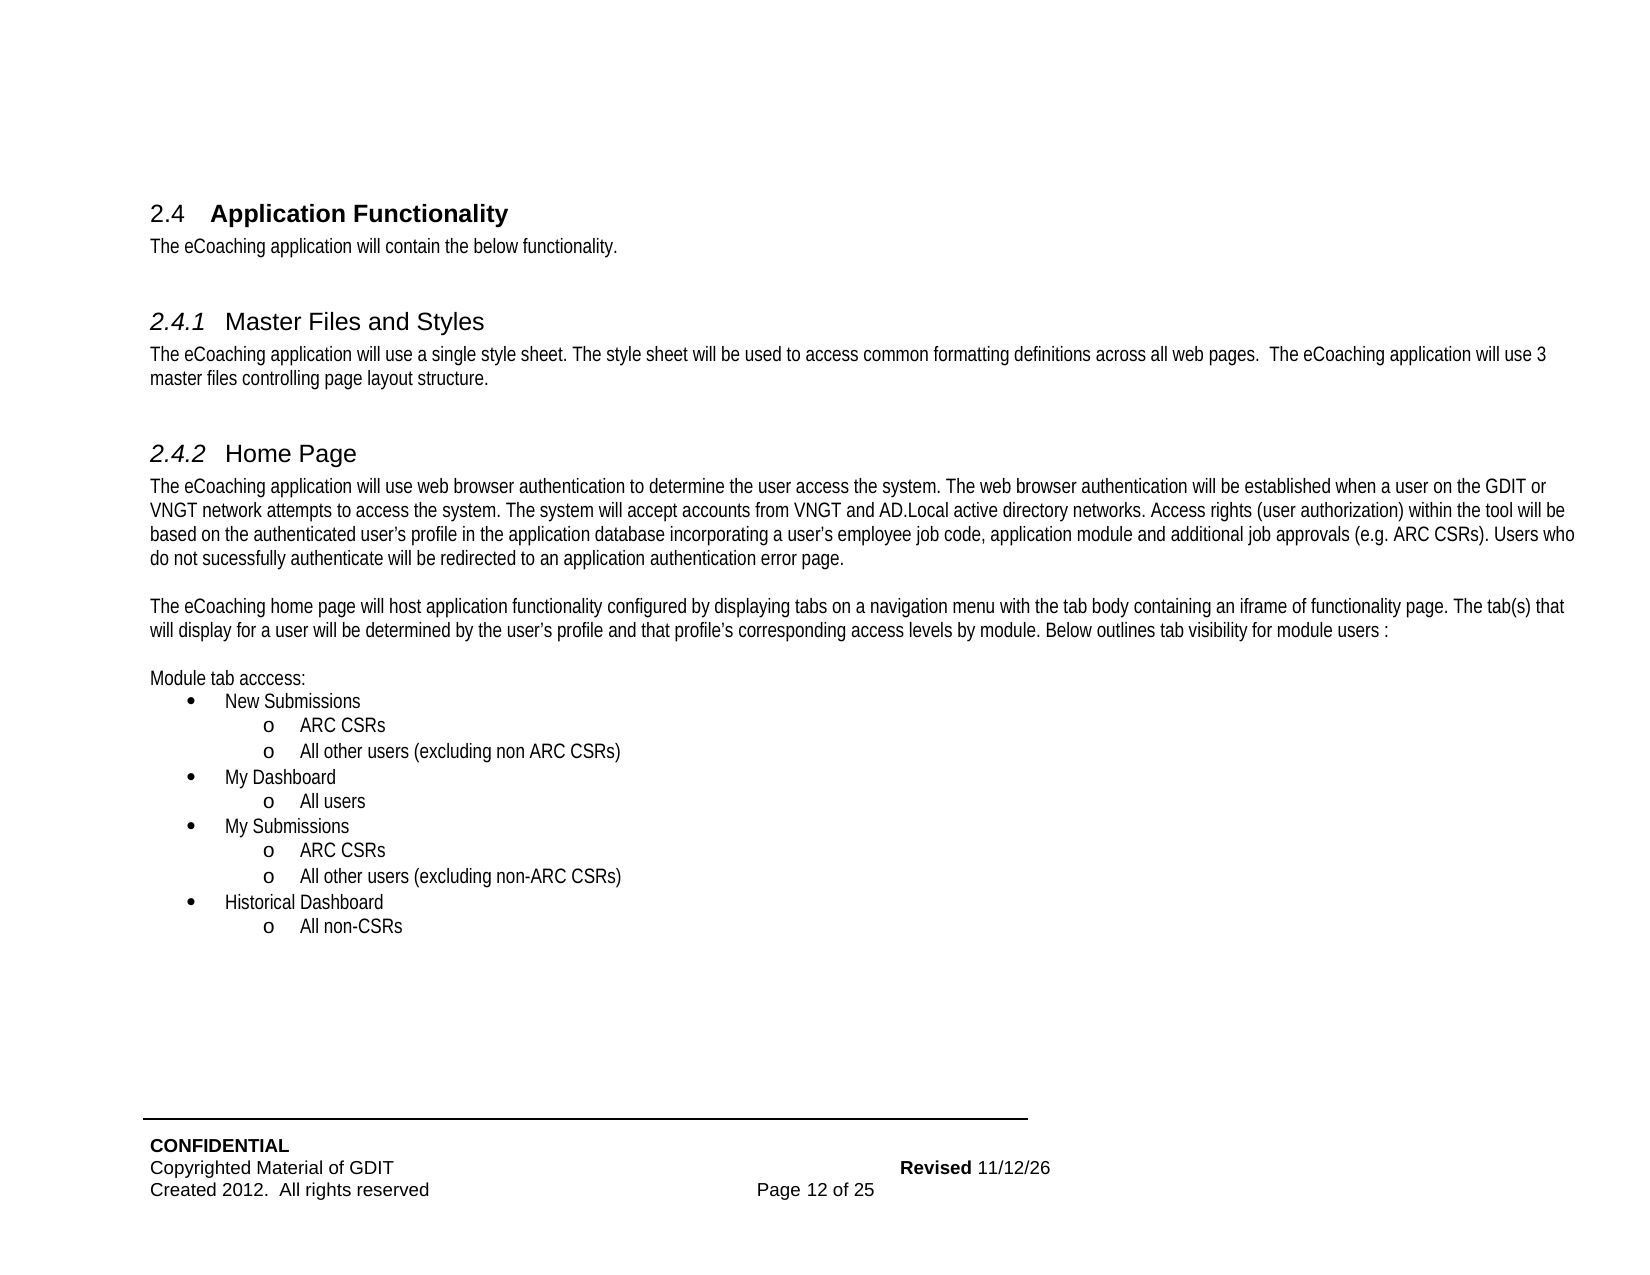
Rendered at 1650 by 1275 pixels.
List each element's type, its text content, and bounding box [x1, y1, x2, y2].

text The eCoaching application will use web browser authentication to determine the user access the system. The web browser authentication will be established when a user on the GDIT or VNGT network attempts to access the system. The system will accept accounts from VNGT and AD.Local active directory networks. Access rights (user authorization) within the tool will be based on the authenticated user’s profile in the application database incorporating a user’s employee job code, application module and additional job approvals (e.g. ARC CSRs). Users who do not sucessfully authenticate will be redirected to an application authentication error page. [150, 474, 1590, 569]
list All other users (excluding non-ARC CSRs) [262, 864, 1590, 890]
list ARC CSRs [262, 838, 1590, 864]
text The eCoaching application will use a single style sheet. The style sheet will be used to access common formatting definitions across all web pages. The eCoaching application will use 3 master files controlling page layout structure. [150, 342, 1590, 390]
text The eCoaching application will contain the below functionality. [150, 234, 1590, 258]
list All users [262, 789, 1590, 814]
list My Dashboard [187, 765, 1590, 789]
text The eCoaching home page will host application functionality configured by displaying tabs on a navigation menu with the tab body containing an iframe of functionality page. The tab(s) that will display for a user will be determined by the user’s profile and that profile’s corresponding access levels by module. Below outlines tab visibility for module users : [150, 593, 1590, 641]
subtitle Master Files and Styles [150, 307, 1590, 336]
list ARC CSRs [262, 713, 1590, 739]
subtitle Application Functionality [150, 199, 1590, 228]
list New Submissions [187, 689, 1590, 713]
subtitle Home Page [150, 439, 1590, 467]
list My Submissions [187, 814, 1590, 838]
list All other users (excluding non ARC CSRs) [262, 739, 1590, 765]
text Module tab acccess: [150, 665, 1590, 689]
list All non-CSRs [262, 914, 1590, 939]
list Historical Dashboard [187, 890, 1590, 914]
